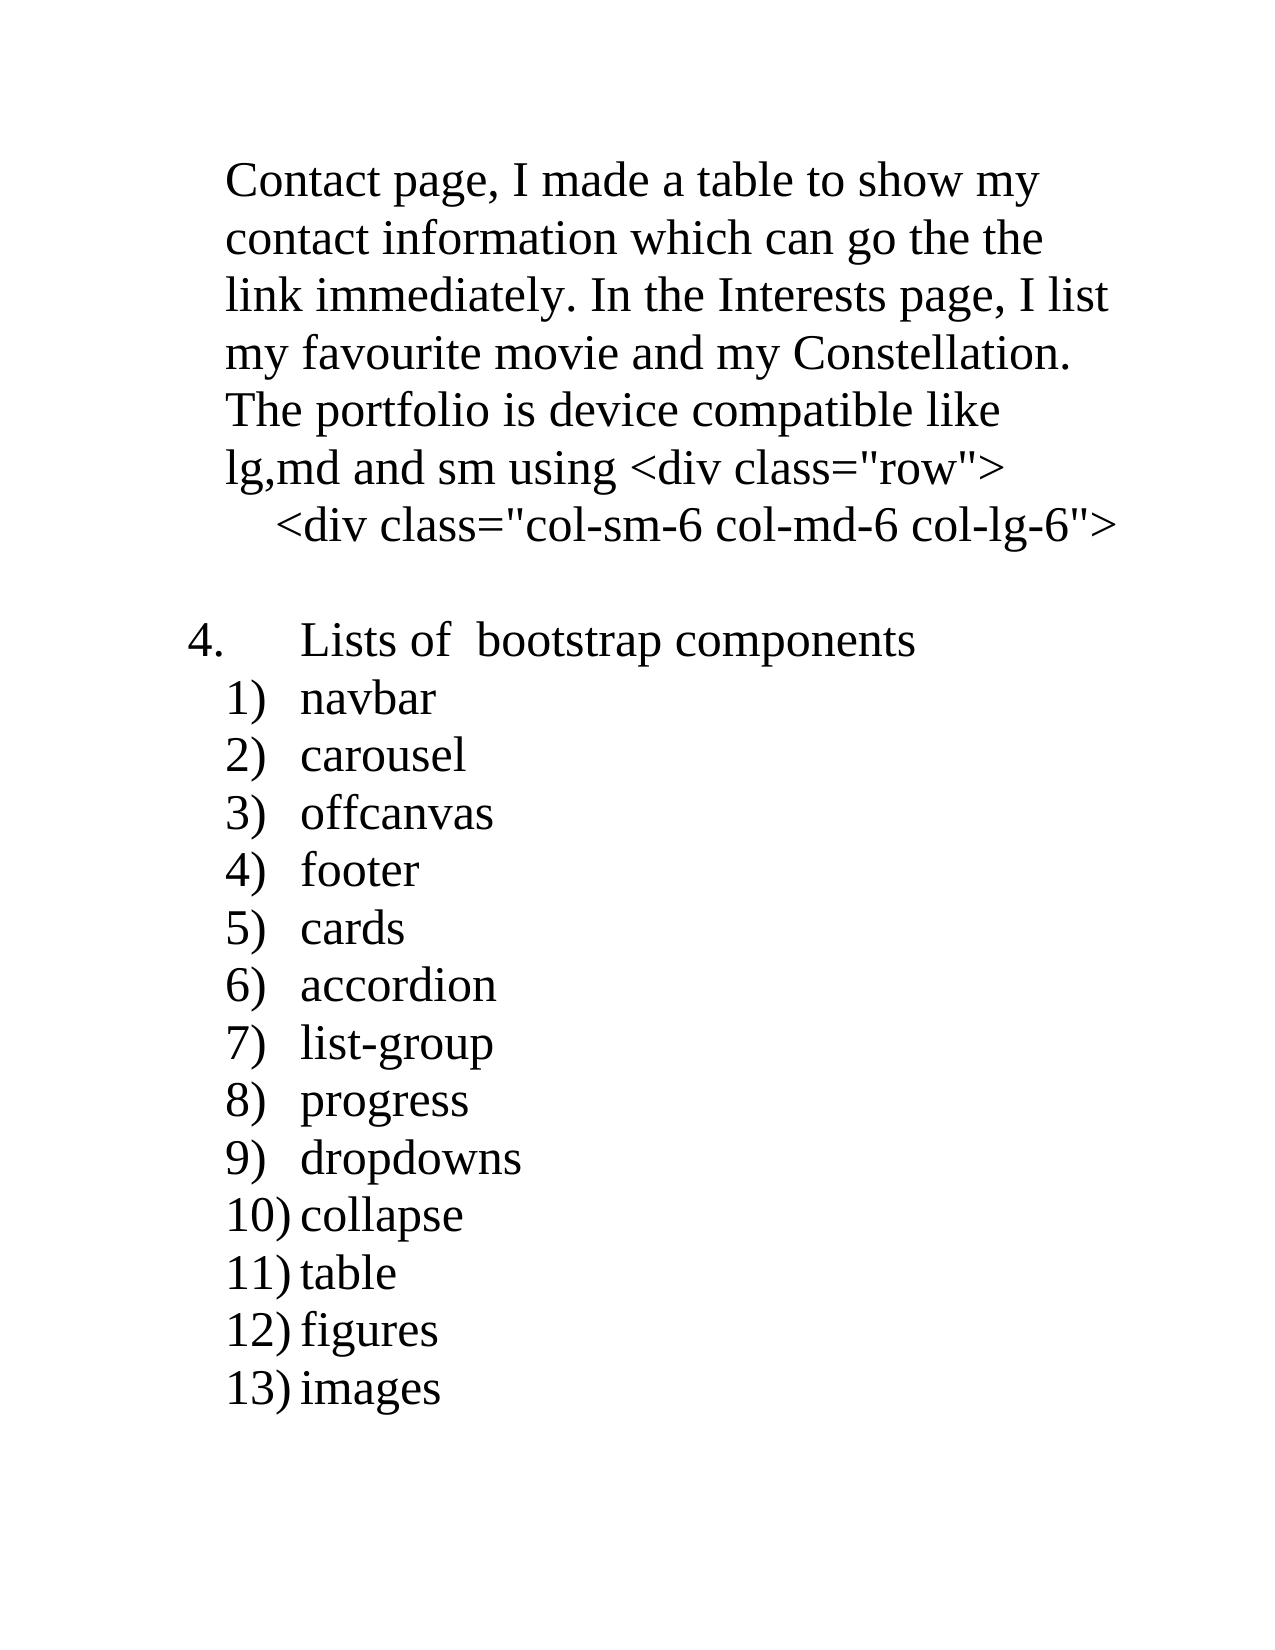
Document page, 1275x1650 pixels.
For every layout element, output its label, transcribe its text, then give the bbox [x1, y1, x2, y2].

list list-group [225, 1012, 1125, 1070]
list collapse [225, 1185, 1125, 1242]
list <div class="col-sm-6 col-md-6 col-lg-6"> [225, 495, 1125, 552]
list figures [225, 1300, 1125, 1357]
list cards [225, 897, 1125, 955]
list navbar [225, 667, 1125, 725]
list footer [225, 840, 1125, 897]
list The portfolio is device compatible like lg,md and sm using <div class="row"> [225, 380, 1125, 495]
list Lists of bootstrap components [187, 610, 1125, 667]
list progress [225, 1070, 1125, 1127]
list carousel [225, 725, 1125, 782]
list images [225, 1357, 1125, 1415]
list table [225, 1242, 1125, 1300]
list dropdowns [225, 1127, 1125, 1185]
list accordion [225, 955, 1125, 1012]
list offcanvas [225, 782, 1125, 840]
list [225, 150, 1125, 380]
